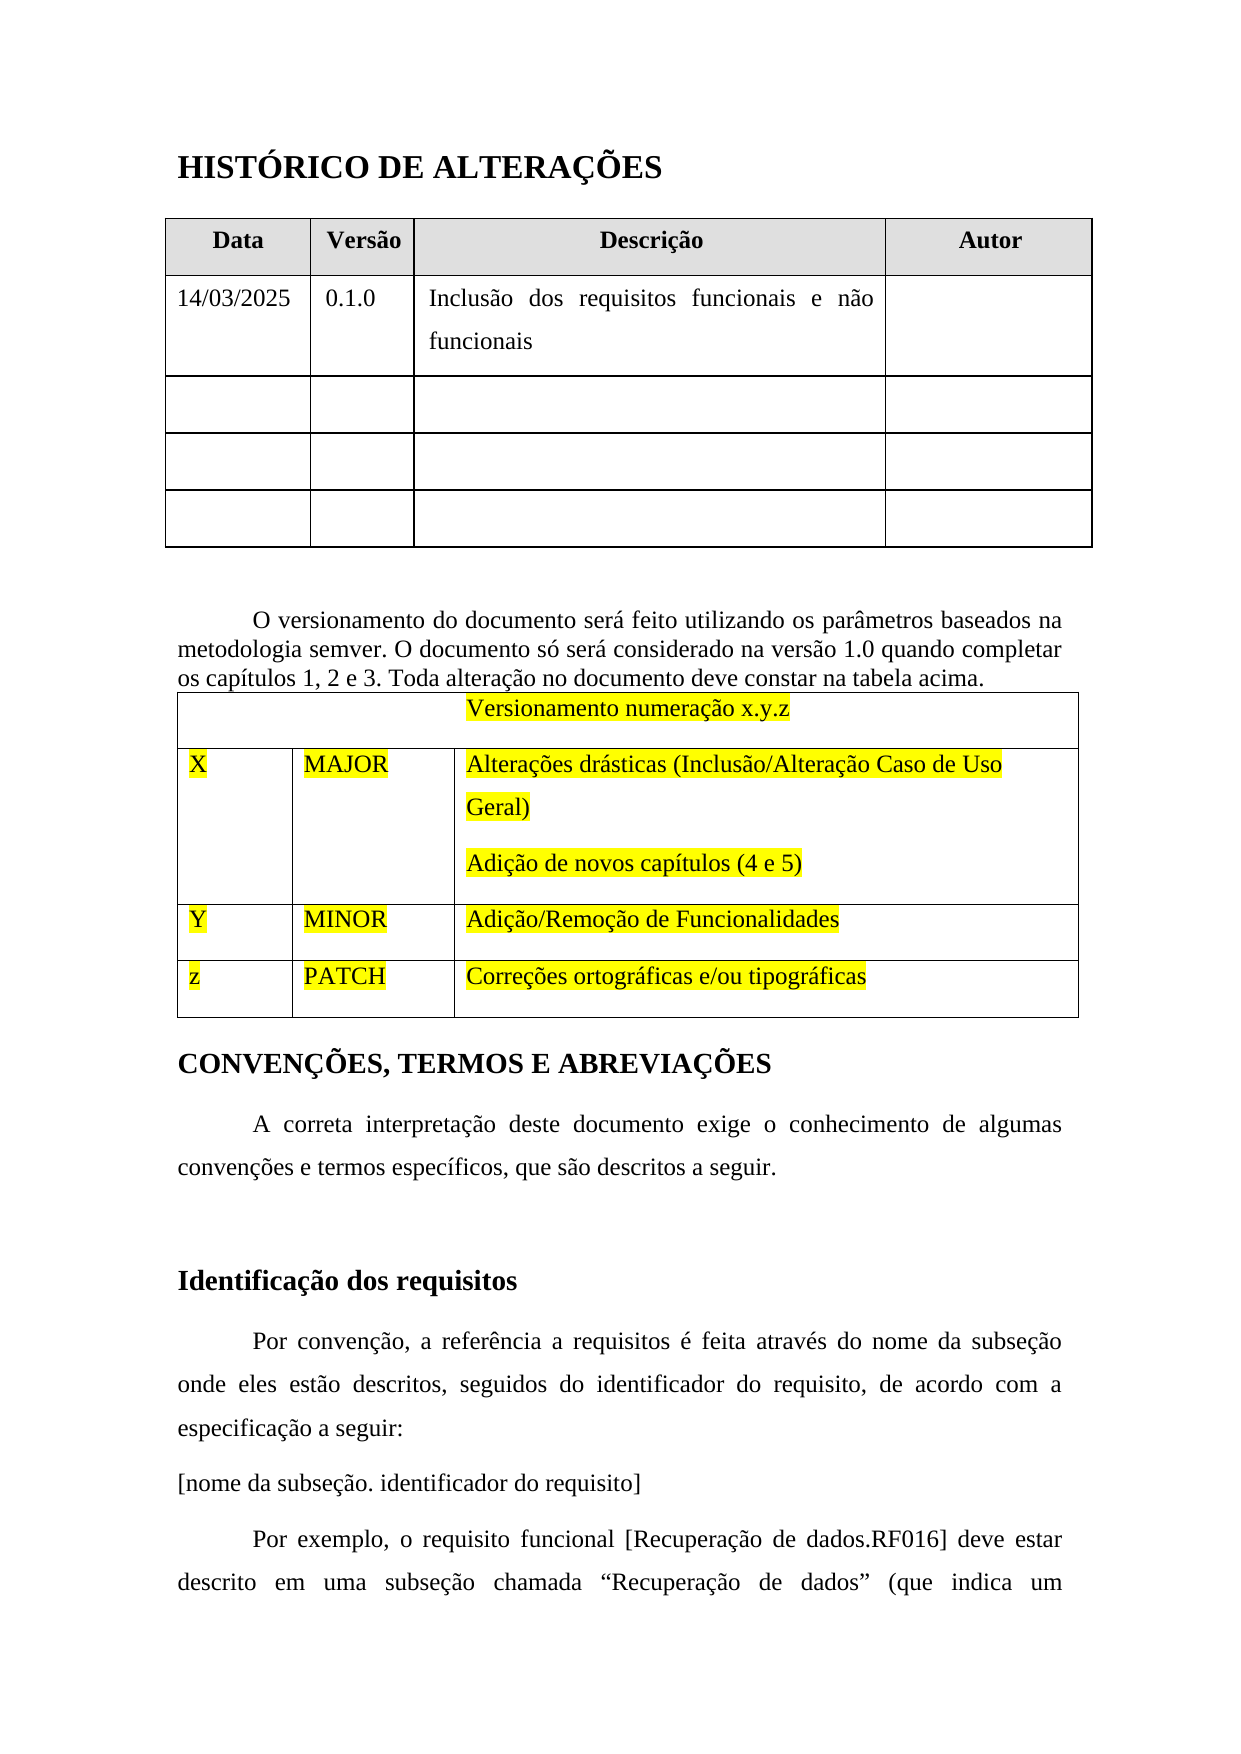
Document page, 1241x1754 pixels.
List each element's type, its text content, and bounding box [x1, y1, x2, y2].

table_cell [415, 434, 885, 489]
table_header Versão [311, 219, 413, 275]
table_cell [166, 377, 310, 432]
table_cell Inclusão dos requisitos funcionais e não funcionais [415, 276, 885, 375]
table_cell [886, 276, 1091, 375]
table_cell Alterações drásticas (Inclusão/Alteração Caso de Uso Geral) Adição de novos capítulos (4 e 5) [455, 749, 1078, 903]
table_cell MAJOR [293, 749, 454, 903]
table_cell [415, 377, 885, 432]
text [nome da subseção. identificador do requisito] [177, 1468, 1063, 1497]
table_cell [415, 491, 885, 546]
table_cell Y [178, 905, 292, 960]
table_cell 14/03/2025 [166, 276, 310, 375]
table_cell [311, 491, 413, 546]
table_cell X [178, 749, 292, 903]
table_header Versionamento numeração x.y.z [178, 693, 1078, 748]
table_cell z [178, 961, 292, 1017]
text A correta interpretação deste documento exige o conhecimento de algumas convenções e termos específicos, que são descritos a seguir. [177, 1109, 1063, 1181]
table_header Descrição [415, 219, 885, 275]
table_header Autor [886, 219, 1091, 275]
text Por convenção, a referência a requisitos é feita através do nome da subseção onde eles estão descritos, seguidos do identificador do requisito, de acordo com a especificação a seguir: [177, 1326, 1063, 1441]
text HISTÓRICO DE ALTERAÇÕES [177, 148, 1063, 186]
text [177, 1524, 1063, 1596]
table_cell MINOR [293, 905, 454, 960]
text O versionamento do documento será feito utilizando os parâmetros baseados na metodologia semver. O documento só será considerado na versão 1.0 quando completar os capítulos 1, 2 e 3. Toda alteração no documento deve constar na tabela acima. [177, 605, 1063, 692]
table_cell [886, 434, 1091, 489]
table_header Data [166, 219, 310, 275]
table_cell [886, 377, 1091, 432]
table_cell PATCH [293, 961, 454, 1017]
table_cell Adição/Remoção de Funcionalidades [455, 905, 1078, 960]
table_cell Correções ortográficas e/ou tipográficas [455, 961, 1078, 1017]
table_cell 0.1.0 [311, 276, 413, 375]
table_cell [311, 434, 413, 489]
table_cell [166, 491, 310, 546]
table_cell [311, 377, 413, 432]
table_cell [166, 434, 310, 489]
text CONVENÇÕES, TERMOS E ABREVIAÇÕES [177, 1046, 1063, 1080]
table_cell [886, 491, 1091, 546]
text Identificação dos requisitos [177, 1263, 1063, 1297]
